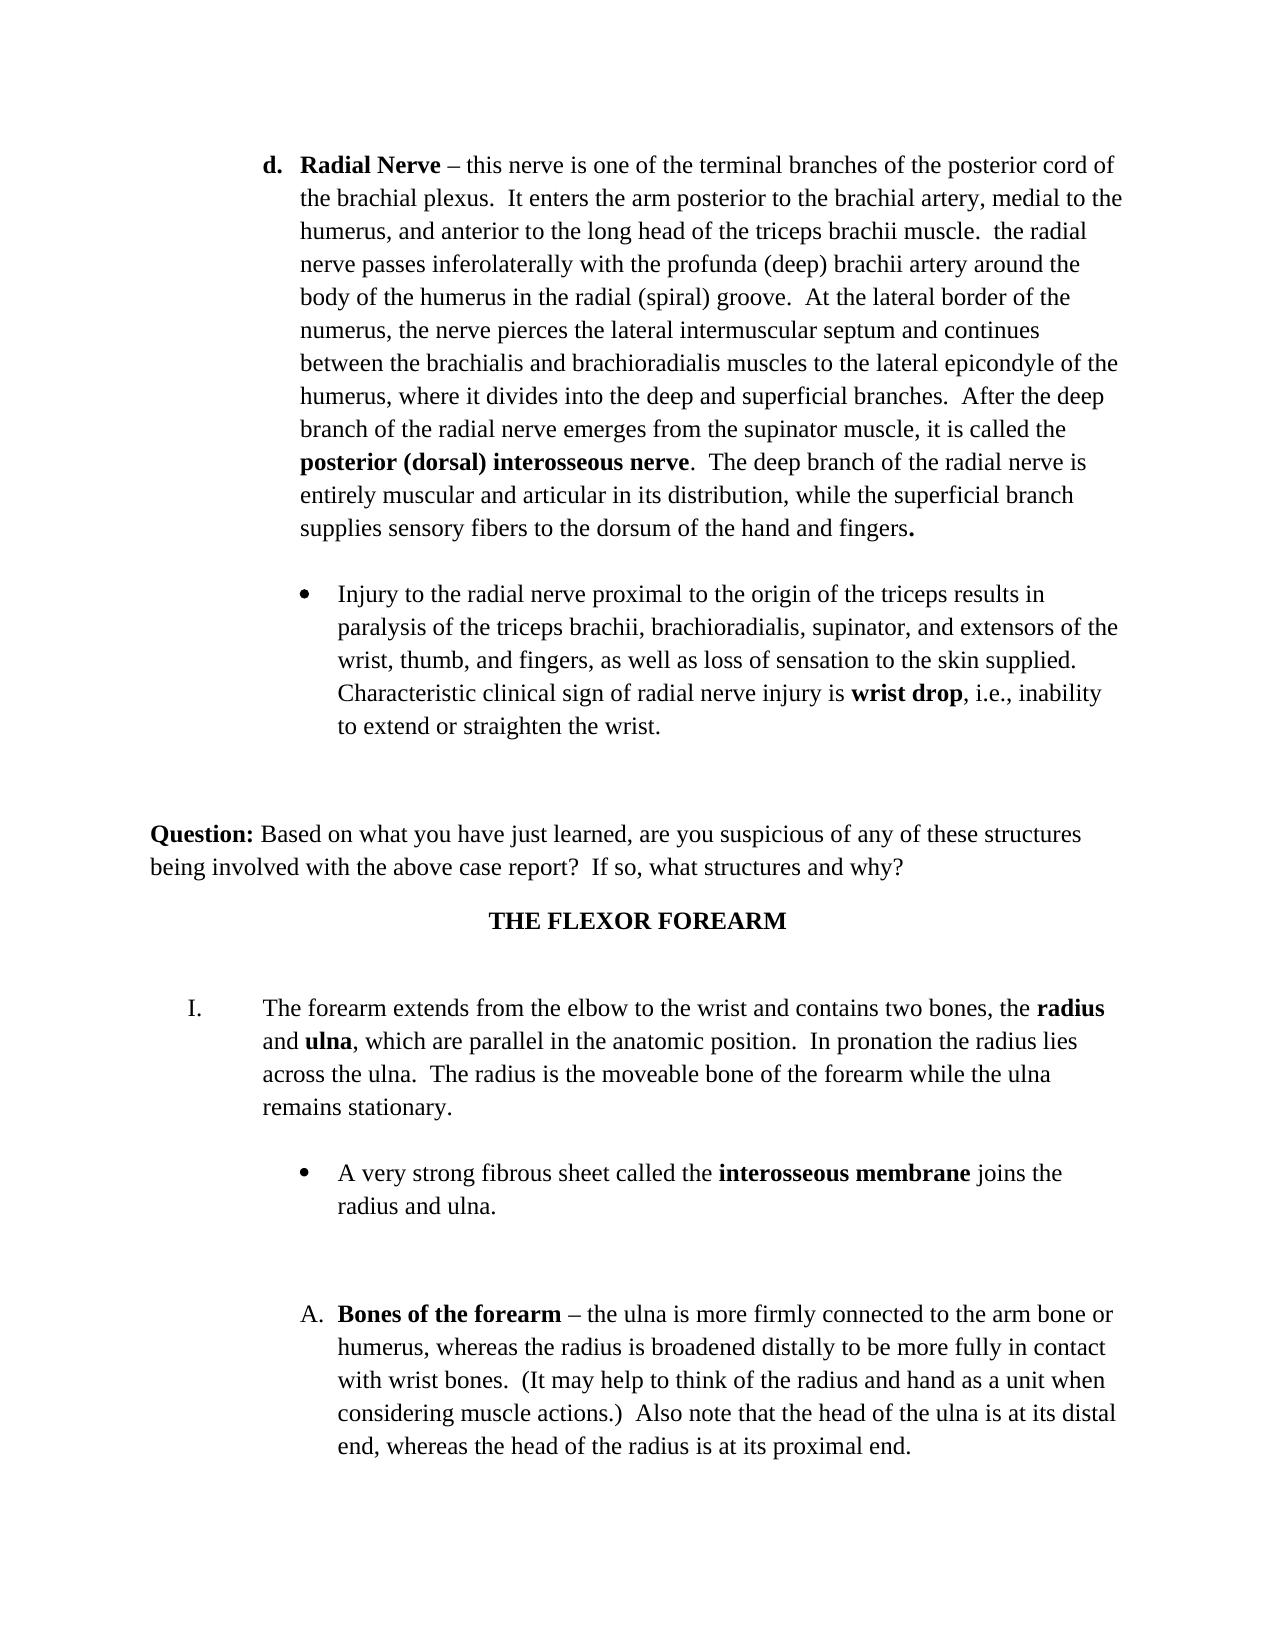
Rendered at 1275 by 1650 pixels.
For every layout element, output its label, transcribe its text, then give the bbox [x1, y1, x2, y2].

text THE FLEXOR FOREARM [150, 906, 1125, 935]
list Injury to the radial nerve proximal to the origin of the triceps results in paralysis of the triceps brachii, brachioradialis, supinator, and extensors of the wrist, thumb, and fingers, as well as loss of sensation to the skin supplied. Characteristic clinical sign of radial nerve injury is wrist drop, i.e., inability to extend or straighten the wrist. [300, 579, 1125, 740]
text Question: Based on what you have just learned, are you suspicious of any of these structures being involved with the above case report? If so, what structures and why? [150, 819, 1125, 881]
list Bones of the forearm – the ulna is more firmly connected to the arm bone or humerus, whereas the radius is broadened distally to be more fully in contact with wrist bones. (It may help to think of the radius and hand as a unit when considering muscle actions.) Also note that the head of the ulna is at its distal end, whereas the head of the radius is at its proximal end. [300, 1299, 1125, 1459]
list Radial Nerve – this nerve is one of the terminal branches of the posterior cord of the brachial plexus. It enters the arm posterior to the brachial artery, medial to the humerus, and anterior to the long head of the triceps brachii muscle. the radial nerve passes inferolaterally with the profunda (deep) brachii artery around the body of the humerus in the radial (spiral) groove. At the lateral border of the numerus, the nerve pierces the lateral intermuscular septum and continues between the brachialis and brachioradialis muscles to the lateral epicondyle of the humerus, where it divides into the deep and superficial branches. After the deep branch of the radial nerve emerges from the supinator muscle, it is called the posterior (dorsal) interosseous nerve. The deep branch of the radial nerve is entirely muscular and articular in its distribution, while the superficial branch supplies sensory fibers to the dorsum of the hand and fingers. [262, 150, 1125, 542]
list The forearm extends from the elbow to the wrist and contains two bones, the radius and ulna, which are parallel in the anatomic position. In pronation the radius lies across the ulna. The radius is the moveable bone of the forearm while the ulna remains stationary. [187, 993, 1125, 1121]
list A very strong fibrous sheet called the interosseous membrane joins the radius and ulna. [300, 1158, 1125, 1220]
